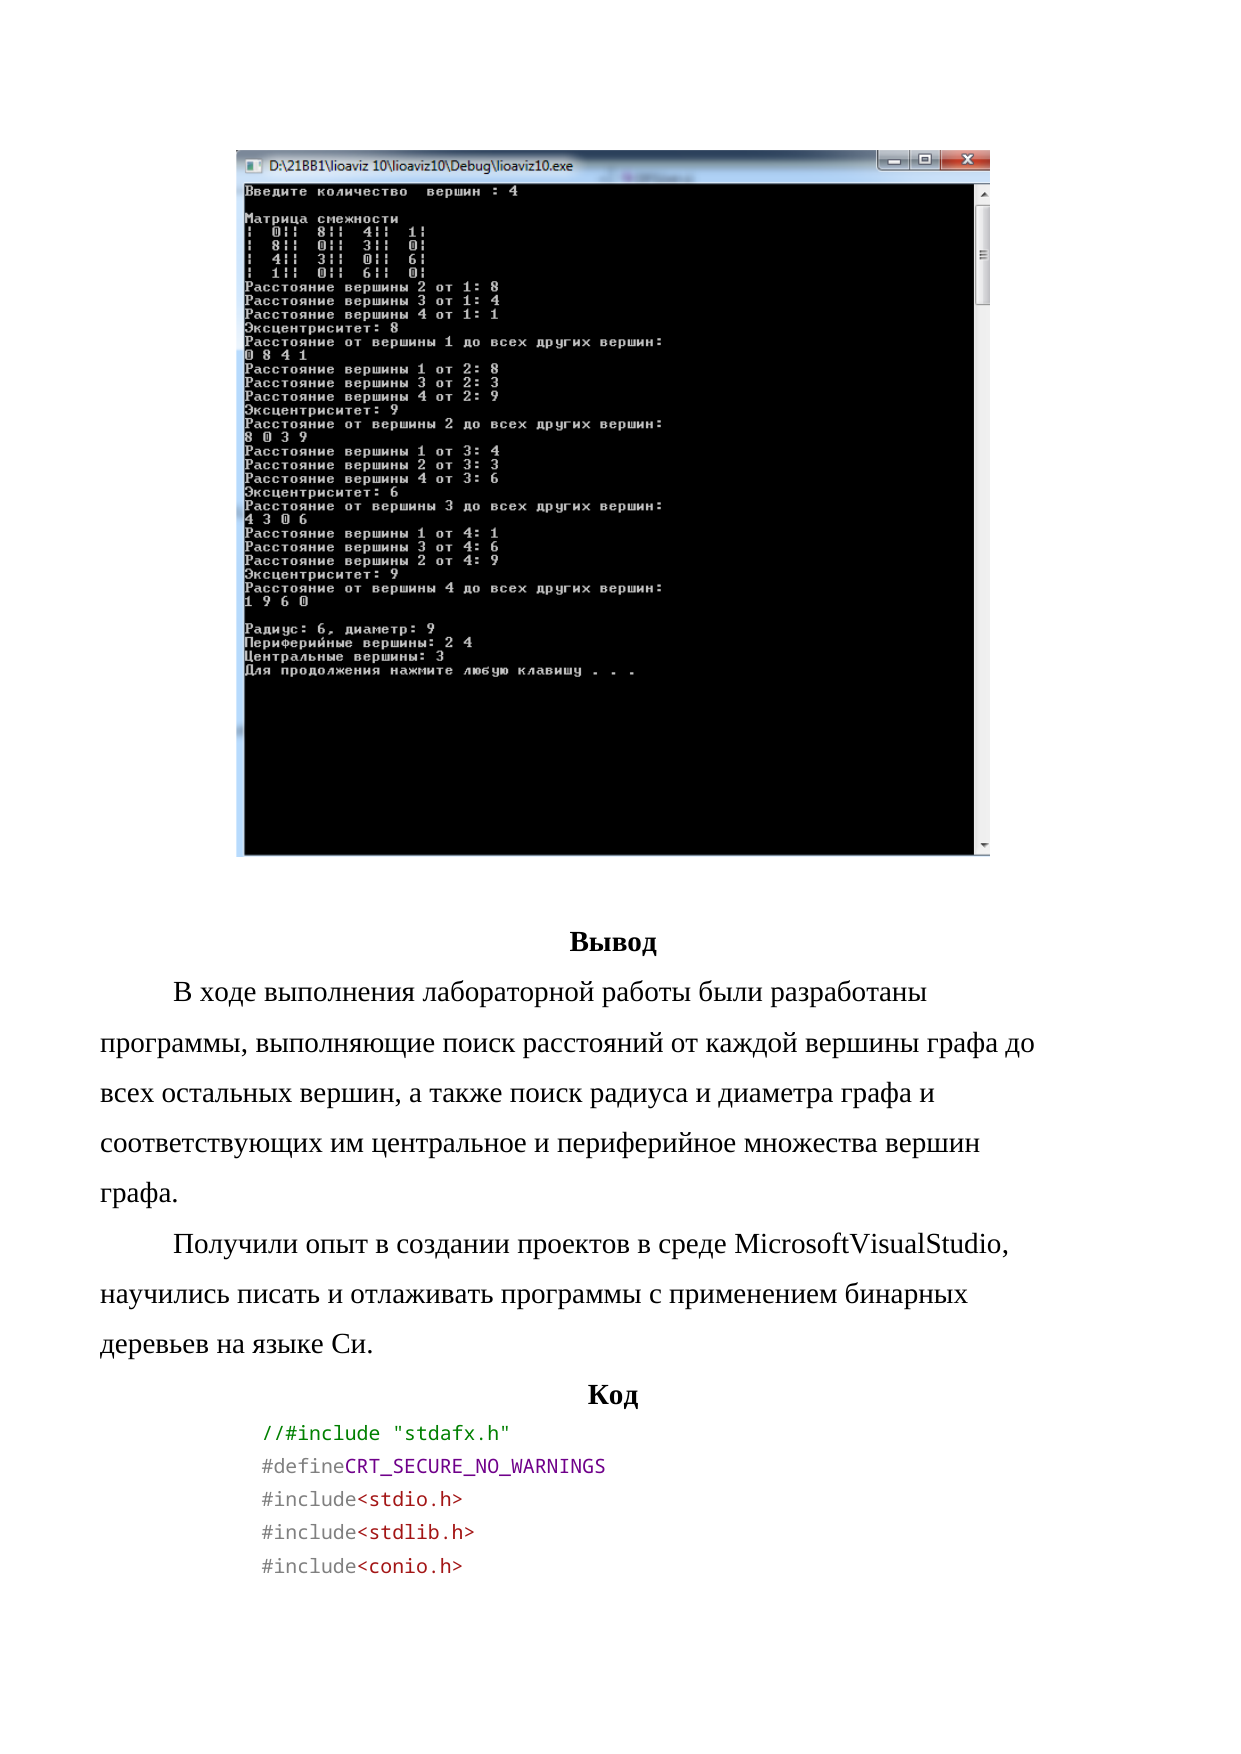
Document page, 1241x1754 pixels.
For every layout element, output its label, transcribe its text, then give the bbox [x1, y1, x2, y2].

text #include<stdlib.h> [187, 1519, 1053, 1546]
text Код [100, 1377, 1053, 1410]
text Вывод [100, 924, 1053, 958]
text Получили опыт в создании проектов в среде MicrosoftVisualStudio, научились писать и отлаживать программы с применением бинарных деревьев на языке Си. [100, 1226, 1053, 1360]
text #include<conio.h> [187, 1552, 1053, 1579]
picture [236, 150, 990, 857]
text //#include "stdafx.h" [187, 1419, 1053, 1446]
text #include<stdio.h> [187, 1485, 1053, 1512]
text В ходе выполнения лабораторной работы были разработаны программы, выполняющие поиск расстояний от каждой вершины графа до всех остальных вершин, а также поиск радиуса и диаметра графа и соответствующих им центральное и периферийное множества вершин графа. [100, 974, 1053, 1209]
text #defineCRT_SECURE_NO_WARNINGS [187, 1452, 1053, 1479]
